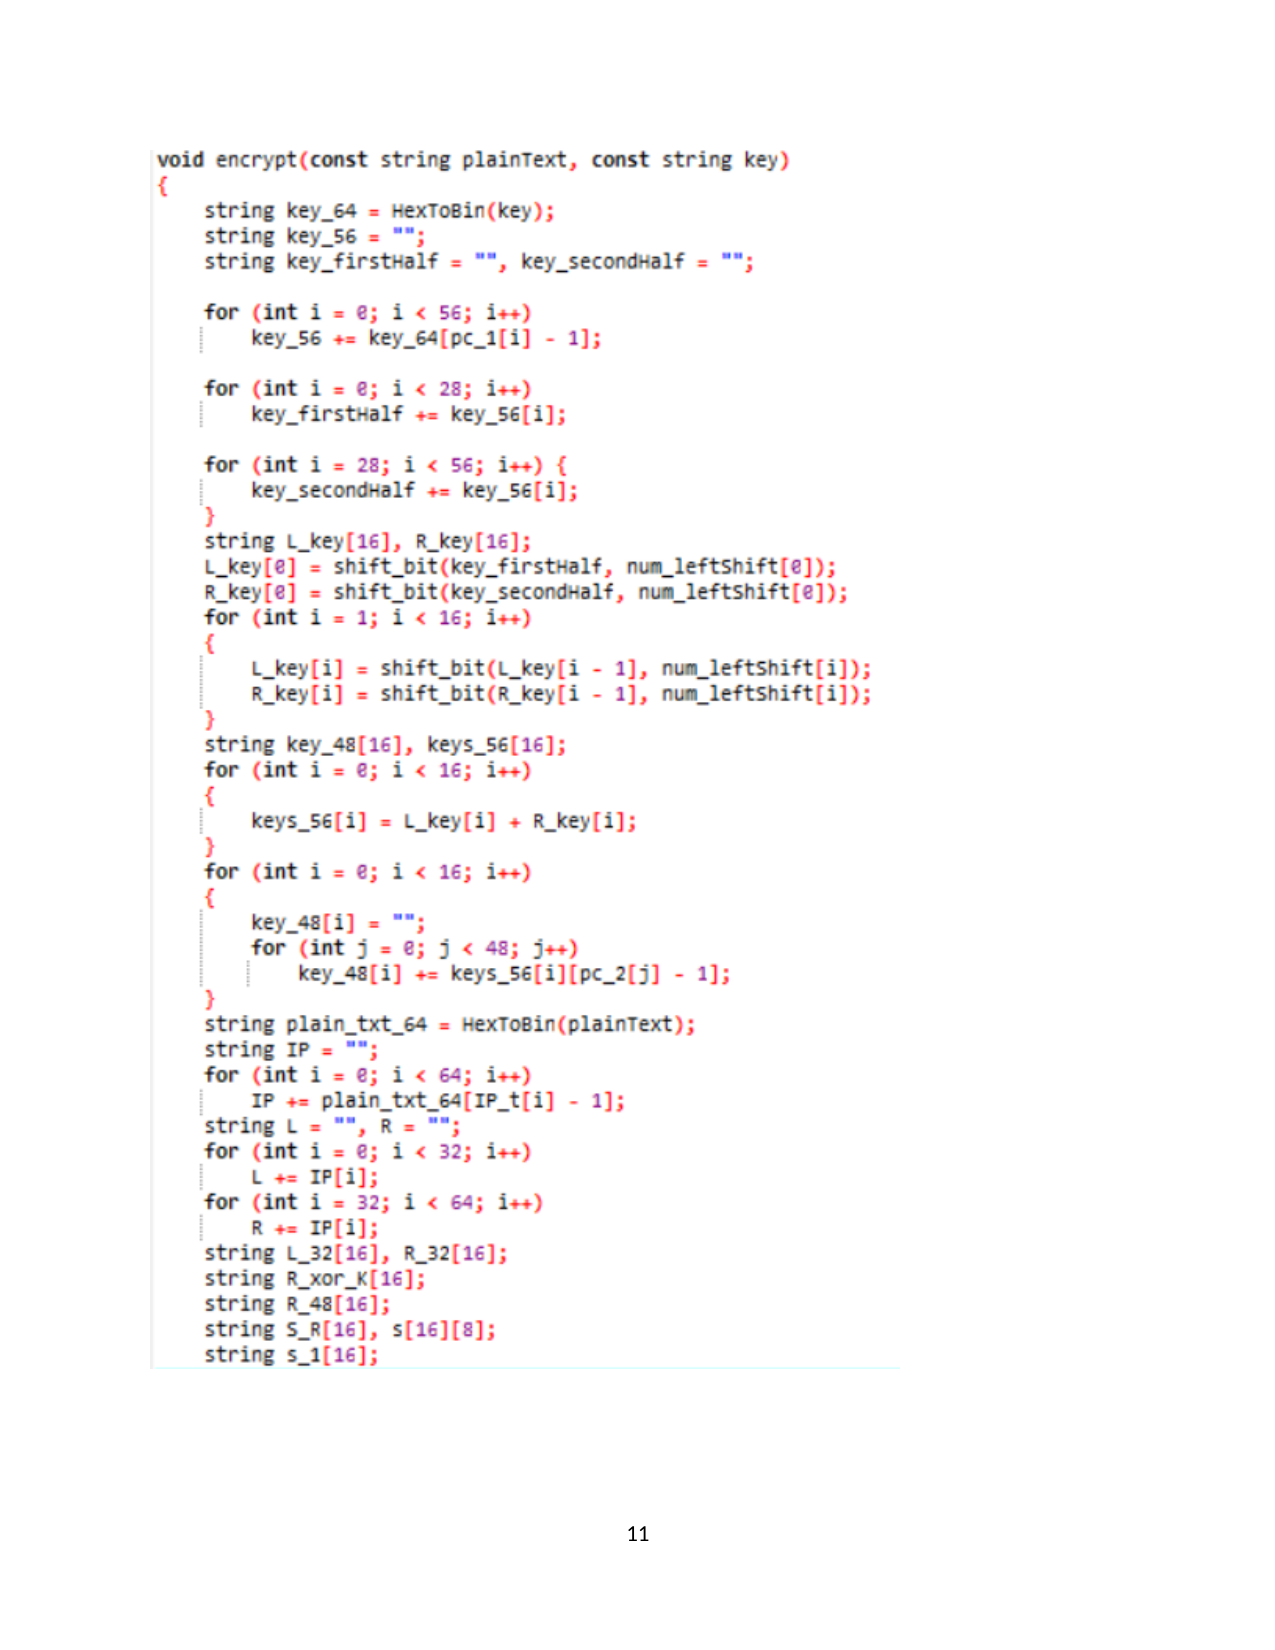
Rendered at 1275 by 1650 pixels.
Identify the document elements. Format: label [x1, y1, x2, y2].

picture [150, 150, 901, 1369]
